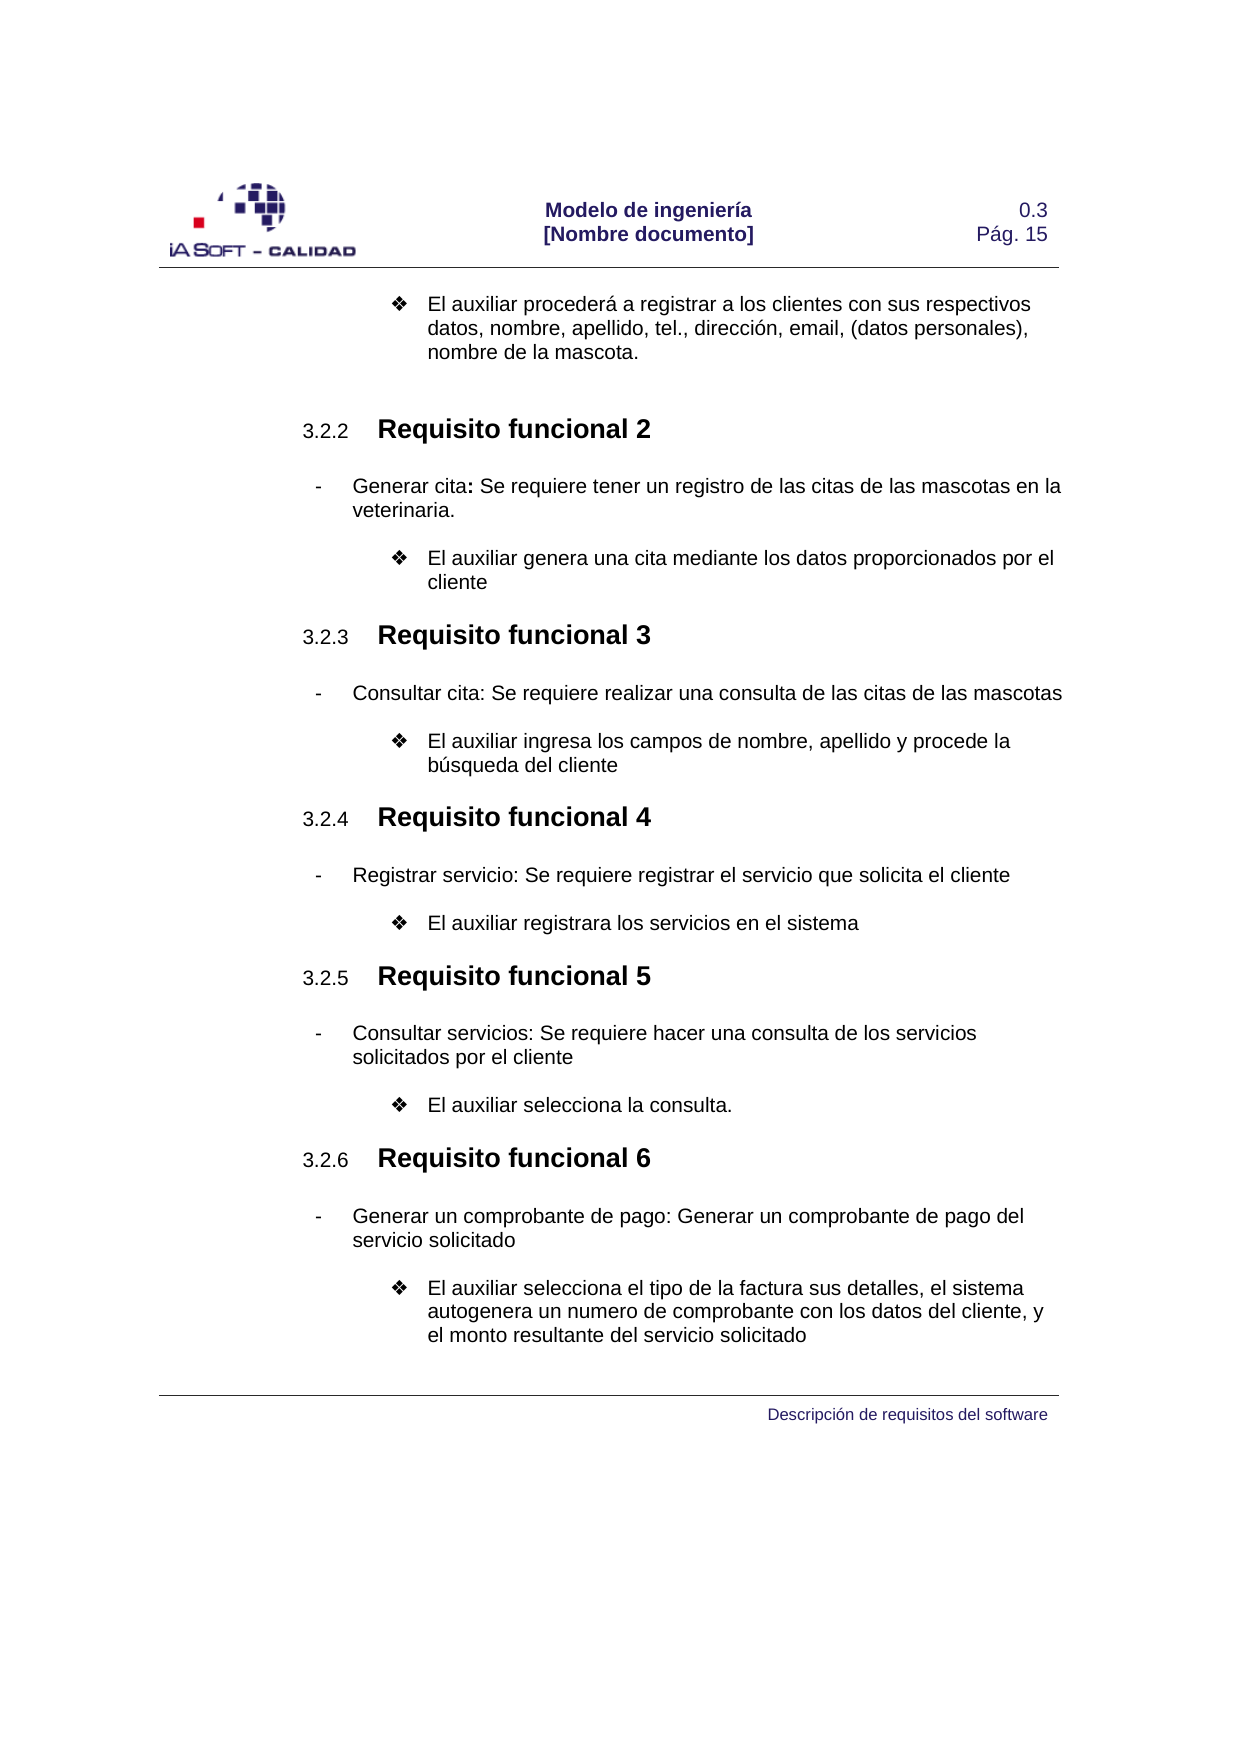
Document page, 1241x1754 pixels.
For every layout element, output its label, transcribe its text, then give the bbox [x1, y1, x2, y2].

list Registrar servicio: Se requiere registrar el servicio que solicita el cliente [315, 863, 1063, 887]
list Requisito funcional 6 [302, 1142, 1063, 1173]
list El auxiliar registrara los servicios en el sistema [390, 911, 1063, 935]
list El auxiliar procederá a registrar a los clientes con sus respectivos datos, nombre, apellido, tel., dirección, email, (datos personales), nombre de la mascota. [390, 292, 1063, 364]
list El auxiliar selecciona la consulta. [390, 1093, 1063, 1117]
list Requisito funcional 4 [302, 801, 1063, 833]
list El auxiliar selecciona el tipo de la factura sus detalles, el sistema autogenera un numero de comprobante con los datos del cliente, y el monto resultante del servicio solicitado [390, 1275, 1063, 1347]
list Generar un comprobante de pago: Generar un comprobante de pago del servicio solicitado [315, 1203, 1063, 1251]
list Consultar servicios: Se requiere hacer una consulta de los servicios solicitados por el cliente [315, 1021, 1063, 1069]
list El auxiliar genera una cita mediante los datos proporcionados por el cliente [390, 546, 1063, 594]
list Requisito funcional 2 [302, 413, 1063, 444]
list Generar cita: Se requiere tener un registro de las citas de las mascotas en la veterinaria. [315, 474, 1063, 522]
list Requisito funcional 5 [302, 960, 1063, 991]
picture [170, 183, 359, 260]
list El auxiliar ingresa los campos de nombre, apellido y procede la búsqueda del cliente [390, 728, 1063, 776]
list Requisito funcional 3 [302, 619, 1063, 650]
list Consultar cita: Se requiere realizar una consulta de las citas de las mascotas [315, 681, 1063, 704]
